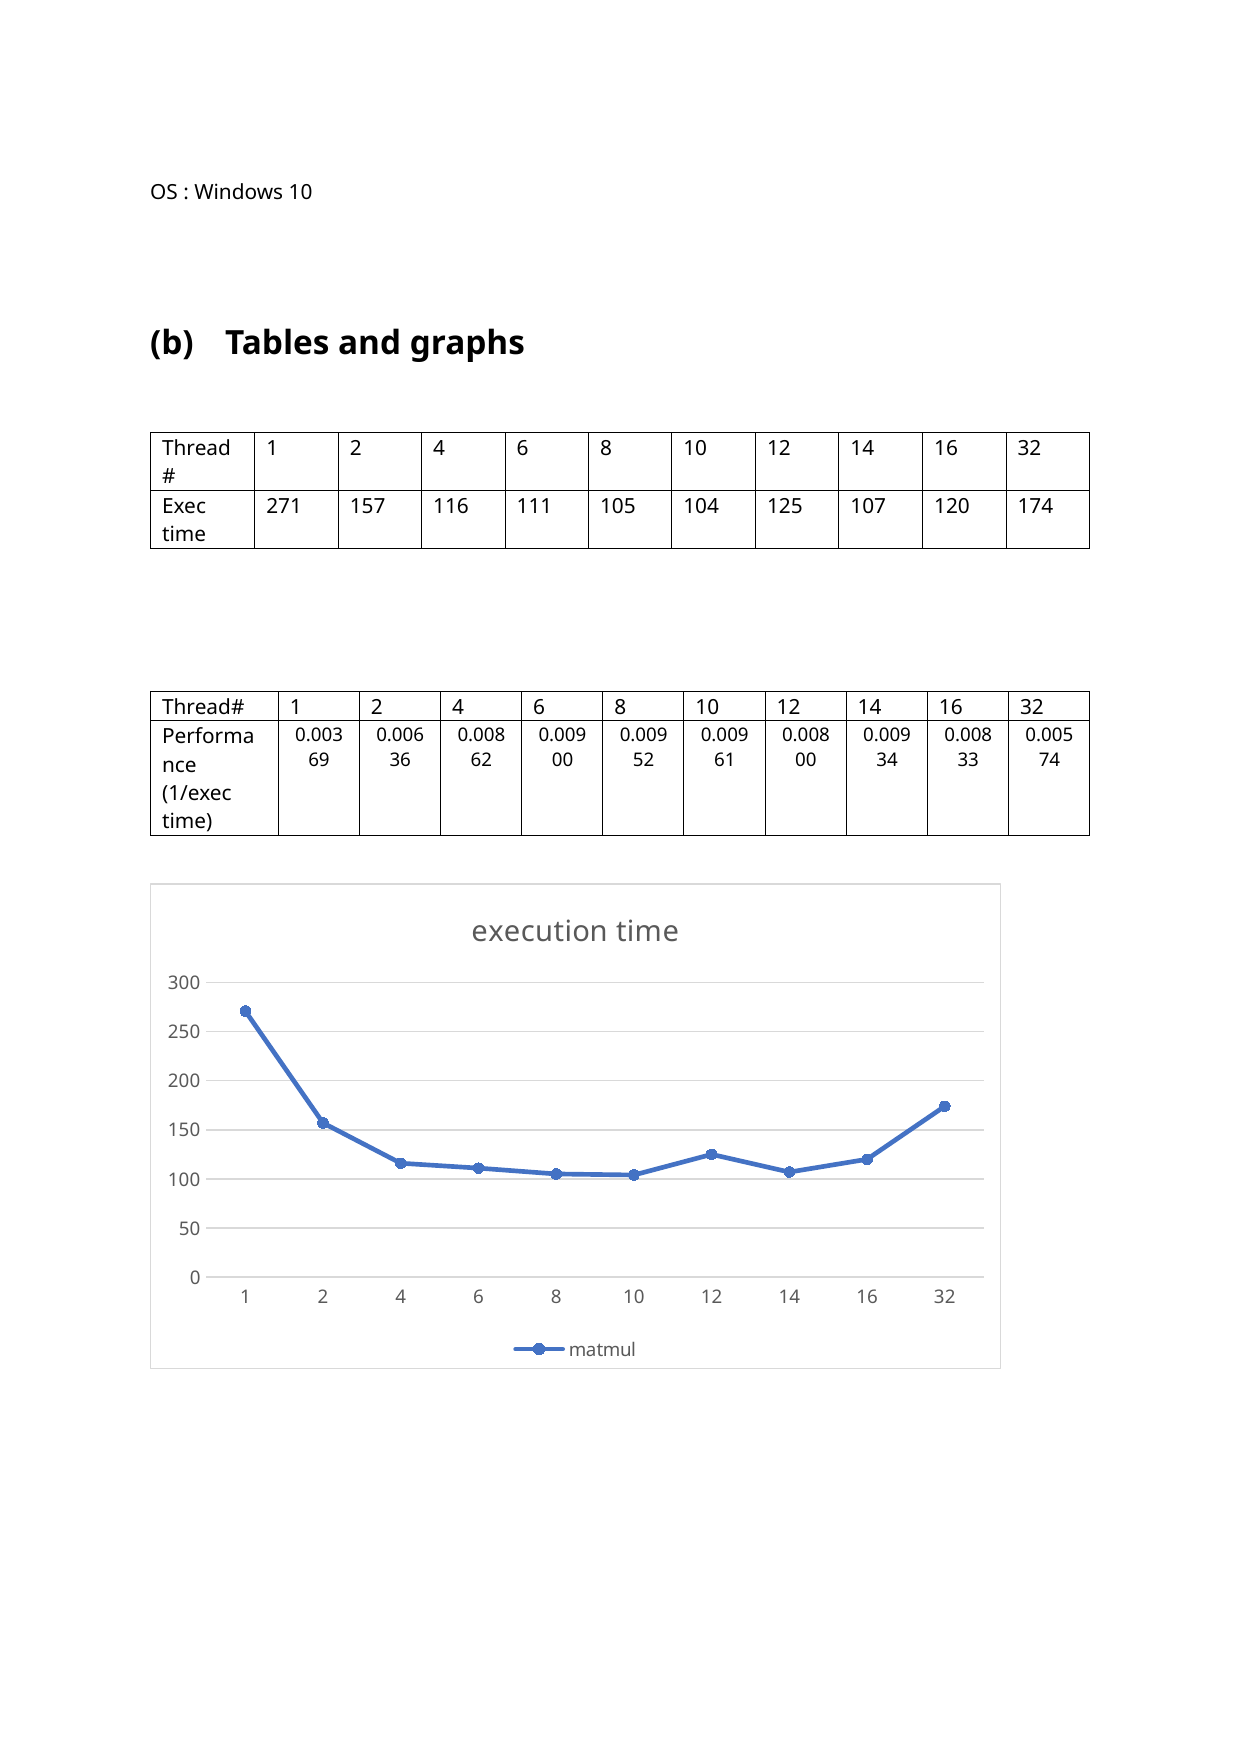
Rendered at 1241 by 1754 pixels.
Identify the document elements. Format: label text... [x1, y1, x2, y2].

table_cell 157 [339, 491, 421, 548]
table_cell 0.00369 [279, 721, 359, 835]
table_header 14 [847, 692, 927, 720]
table_cell 107 [839, 491, 922, 548]
table_header 32 [1007, 433, 1089, 490]
table_header 16 [928, 692, 1008, 720]
table_cell 0.00574 [1009, 721, 1089, 835]
table_cell 104 [672, 491, 755, 548]
table_cell Exec time [151, 491, 254, 548]
table_header 6 [522, 692, 602, 720]
table_cell 0.00862 [441, 721, 521, 835]
table_cell 116 [422, 491, 505, 548]
list Tables and graphs [150, 319, 1090, 364]
table_header 6 [506, 433, 588, 490]
table_header 2 [339, 433, 421, 490]
table_cell Performance (1/exec time) [151, 721, 278, 835]
table_header 10 [684, 692, 765, 720]
table_cell 0.00961 [684, 721, 765, 835]
table_header 4 [422, 433, 505, 490]
table_cell 105 [589, 491, 671, 548]
table_header 1 [255, 433, 338, 490]
list OS : Windows 10 [150, 177, 1090, 206]
table_header 12 [756, 433, 838, 490]
table_header 16 [923, 433, 1006, 490]
table_header Thread# [151, 692, 278, 720]
table_cell 0.00934 [847, 721, 927, 835]
table_header 2 [360, 692, 440, 720]
table_cell 0.00636 [360, 721, 440, 835]
table_cell 0.00952 [603, 721, 683, 835]
table_header 8 [603, 692, 683, 720]
table_header Thread# [151, 433, 254, 490]
table_header 12 [766, 692, 846, 720]
table_cell 0.00833 [928, 721, 1008, 835]
table_header 1 [279, 692, 359, 720]
table_header 4 [441, 692, 521, 720]
table_cell 0.00900 [522, 721, 602, 835]
table_cell 120 [923, 491, 1006, 548]
table_header 32 [1009, 692, 1089, 720]
table_cell 125 [756, 491, 838, 548]
table_header 8 [589, 433, 671, 490]
table_header 14 [839, 433, 922, 490]
table_cell 271 [255, 491, 338, 548]
table_cell 111 [506, 491, 588, 548]
table_header 10 [672, 433, 755, 490]
table_cell 174 [1007, 491, 1089, 548]
table_cell 0.00800 [766, 721, 846, 835]
